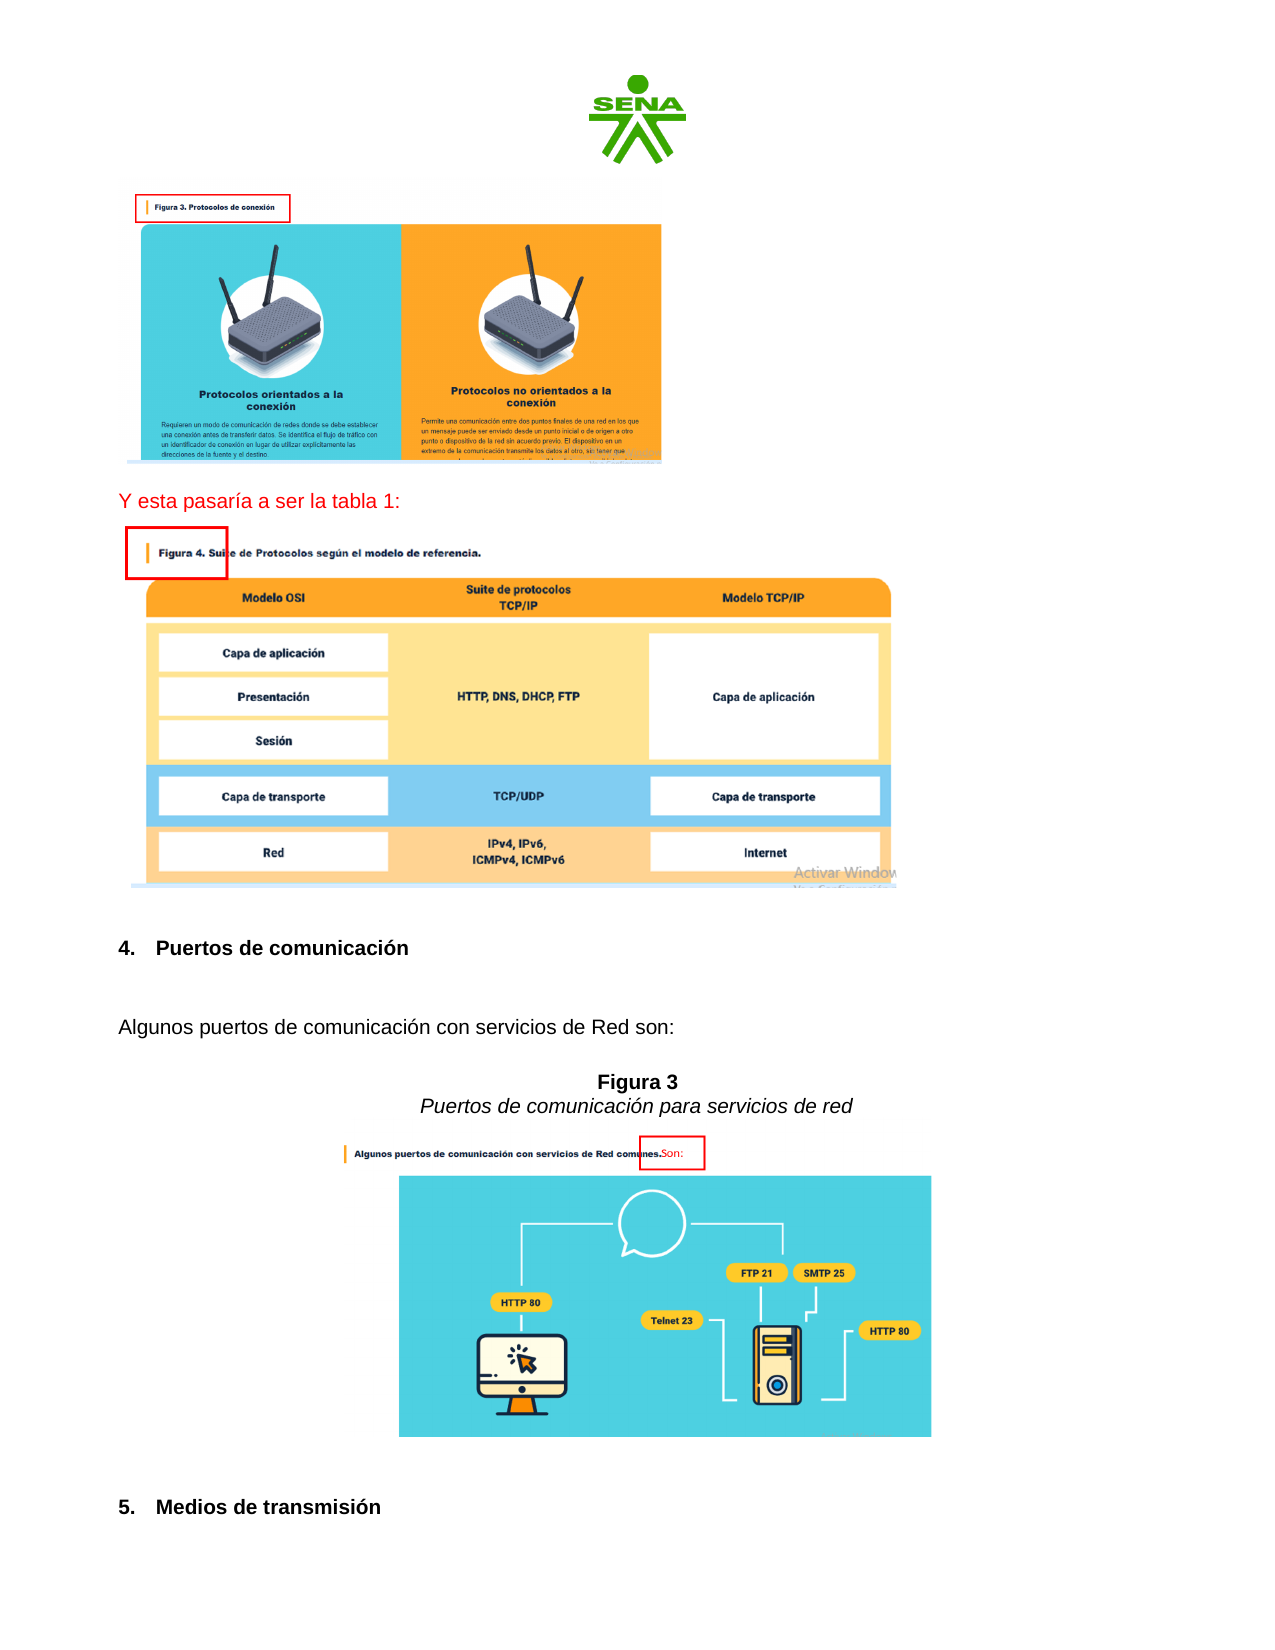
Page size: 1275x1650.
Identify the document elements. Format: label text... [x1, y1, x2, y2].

list Puertos de comunicación [118, 936, 1157, 959]
text Algunos puertos de comunicación con servicios de Red son: [118, 1014, 1157, 1038]
text Y esta pasaría a ser la tabla 1: [118, 489, 1157, 513]
picture [343, 1117, 932, 1437]
list Medios de transmisión [118, 1495, 1157, 1519]
picture [118, 512, 897, 888]
text Puertos de comunicación para servicios de red [118, 1093, 1157, 1117]
picture [118, 177, 662, 465]
picture [589, 75, 686, 164]
text Figura 3 [118, 1069, 1157, 1093]
